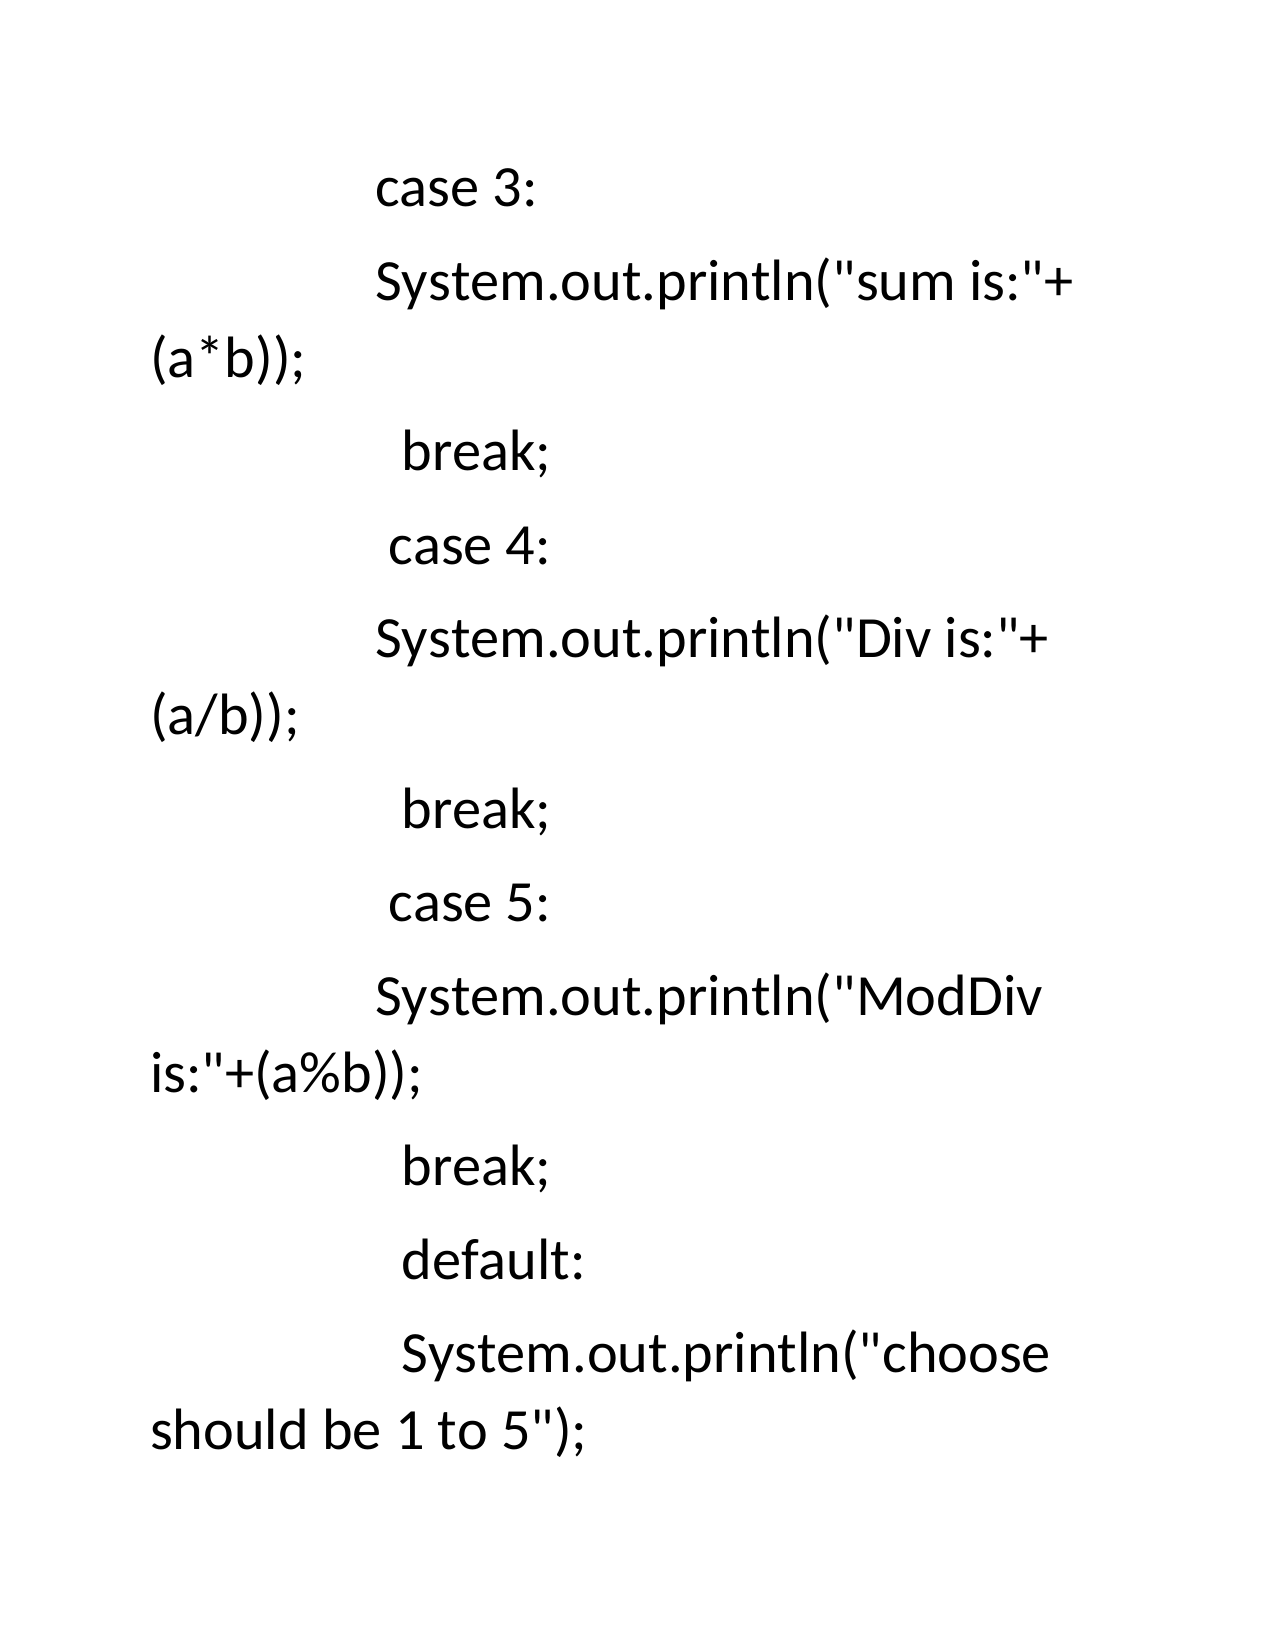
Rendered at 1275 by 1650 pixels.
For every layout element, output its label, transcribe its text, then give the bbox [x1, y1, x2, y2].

text break; [150, 414, 1125, 485]
text System.out.println("sum is:"+(a*b)); [150, 243, 1125, 392]
text case 5: [150, 865, 1125, 936]
text System.out.println("Div is:"+(a/b)); [150, 601, 1125, 749]
text case 3: [150, 150, 1125, 221]
text System.out.println("ModDiv is:"+(a%b)); [150, 958, 1125, 1107]
text case 4: [150, 507, 1125, 579]
text break; [150, 1129, 1125, 1200]
text break; [150, 771, 1125, 843]
text System.out.println("choose should be 1 to 5"); [150, 1316, 1125, 1464]
text default: [150, 1222, 1125, 1294]
